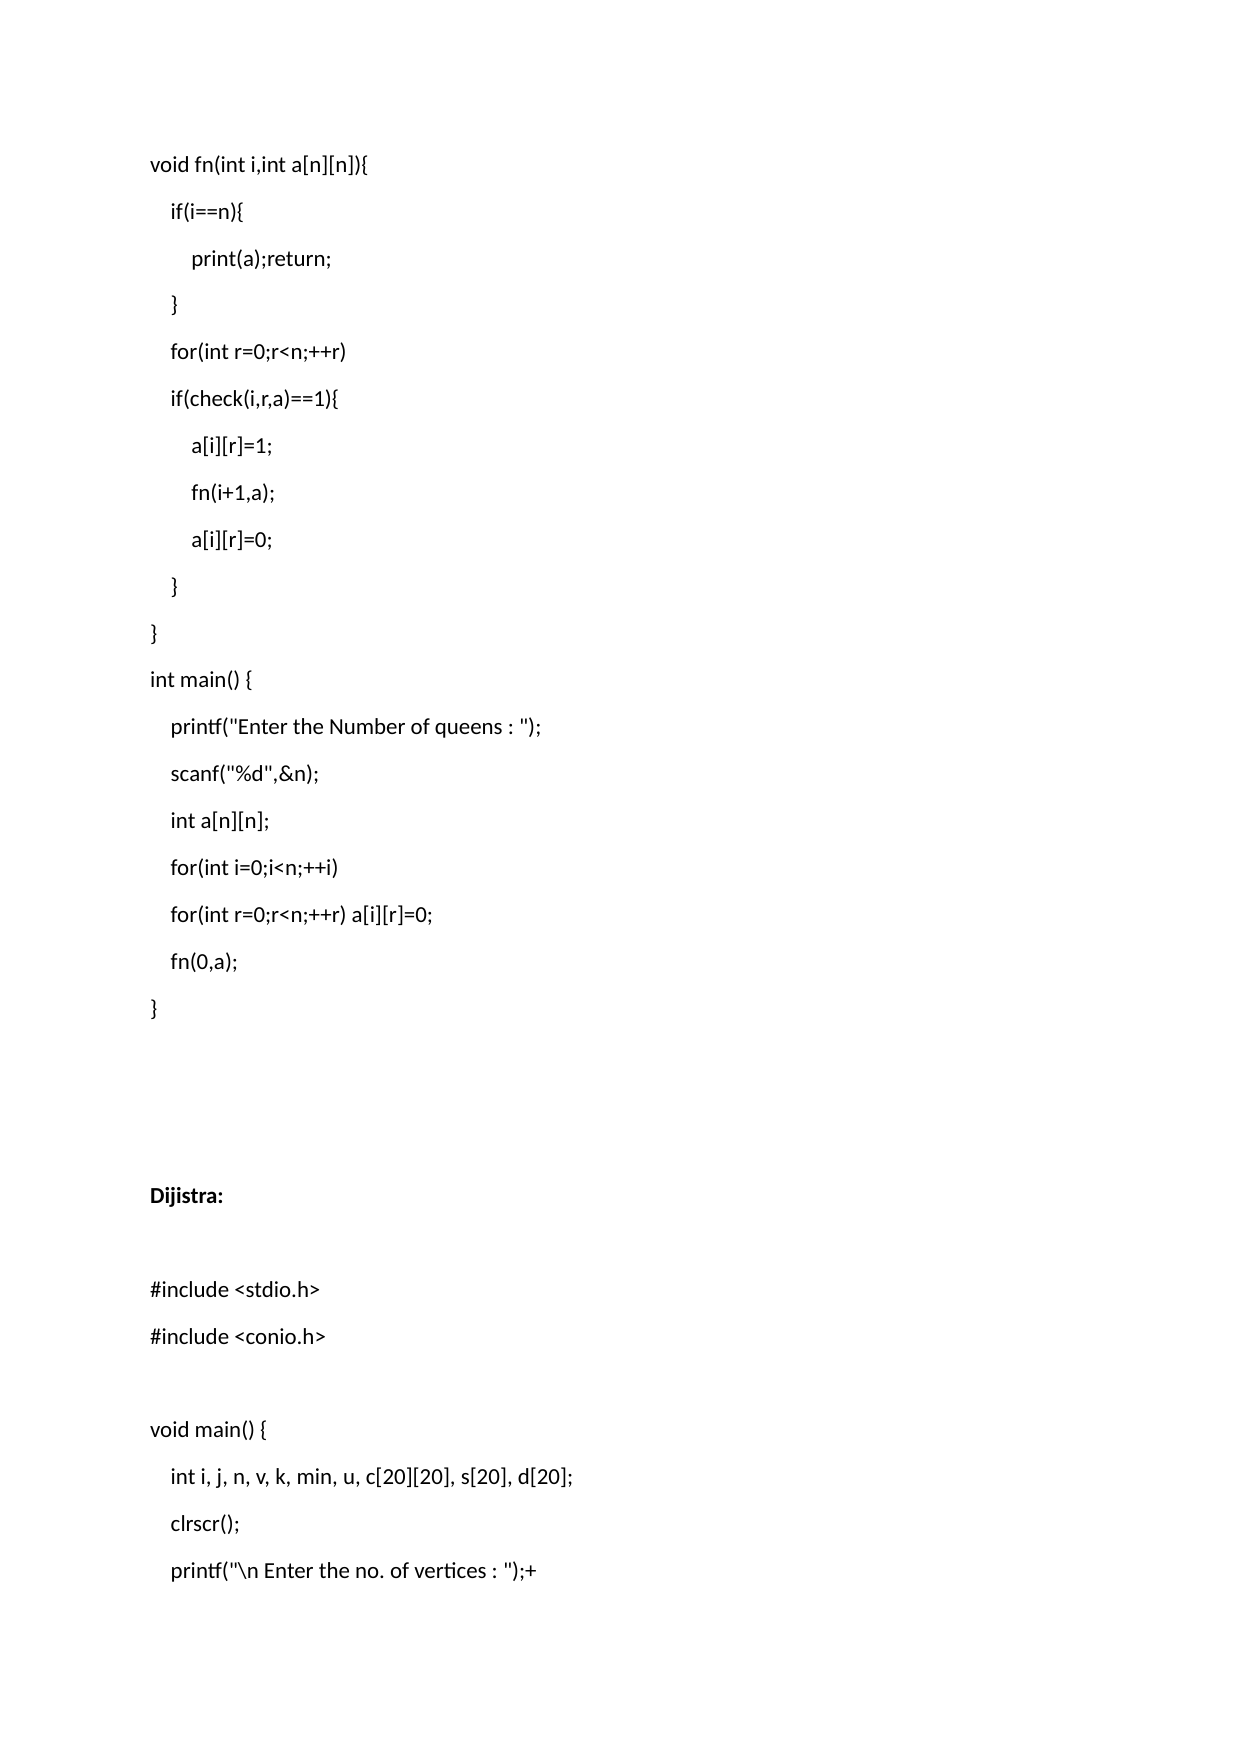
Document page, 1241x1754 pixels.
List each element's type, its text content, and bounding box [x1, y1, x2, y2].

text fn(i+1,a); [150, 478, 1090, 506]
text int i, j, n, v, k, min, u, c[20][20], s[20], d[20]; [150, 1462, 1090, 1491]
text void fn(int i,int a[n][n]){ [150, 150, 1090, 178]
text for(int r=0;r<n;++r) [150, 337, 1090, 366]
text void main() { [150, 1416, 1090, 1444]
text clrscr(); [150, 1509, 1090, 1537]
text print(a);return; [150, 244, 1090, 272]
text for(int i=0;i<n;++i) [150, 853, 1090, 881]
text if(i==n){ [150, 197, 1090, 225]
text int a[n][n]; [150, 806, 1090, 834]
text for(int r=0;r<n;++r) a[i][r]=0; [150, 900, 1090, 928]
text printf("\n Enter the no. of vertices : ");+ [150, 1556, 1090, 1584]
text } [150, 572, 1090, 600]
text int main() { [150, 666, 1090, 694]
text #include <conio.h> [150, 1322, 1090, 1350]
text Dijistra: [150, 1181, 1090, 1209]
text a[i][r]=0; [150, 525, 1090, 553]
text } [150, 619, 1090, 647]
text if(check(i,r,a)==1){ [150, 384, 1090, 412]
text fn(0,a); [150, 947, 1090, 975]
text #include <stdio.h> [150, 1275, 1090, 1303]
text } [150, 291, 1090, 319]
text printf("Enter the Number of queens : "); [150, 712, 1090, 741]
text } [150, 994, 1090, 1022]
text a[i][r]=1; [150, 431, 1090, 459]
text scanf("%d",&n); [150, 759, 1090, 787]
